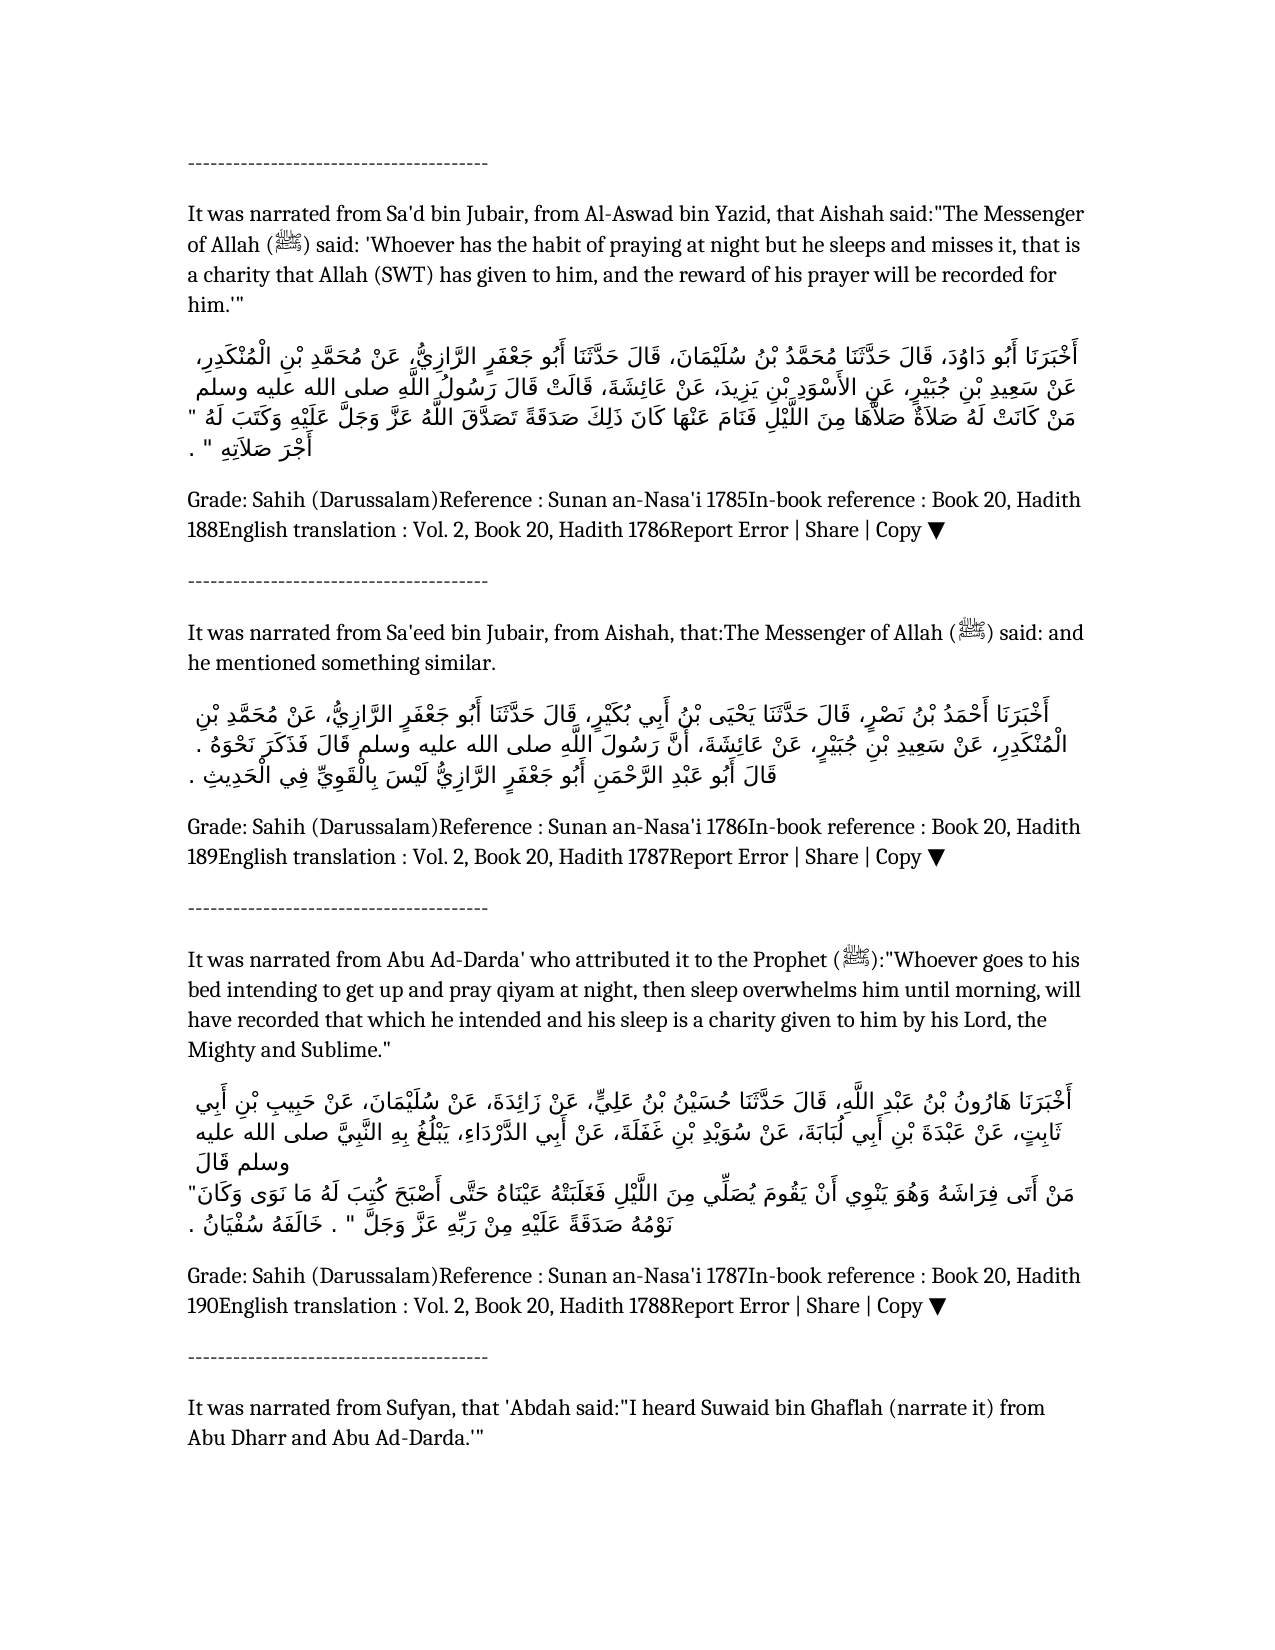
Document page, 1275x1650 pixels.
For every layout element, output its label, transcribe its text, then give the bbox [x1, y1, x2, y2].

text ---------------------------------------- [187, 1344, 1087, 1370]
text Grade: Sahih (Darussalam)Reference : Sunan an-Nasa'i 1787In-book reference : Book 20, Hadith 190English translation : Vol. 2, Book 20, Hadith 1788Report Error | Share | Copy ▼ [187, 1262, 1087, 1319]
text It was narrated from Sa'd bin Jubair, from Al-Aswad bin Yazid, that Aishah said:"The Messenger of Allah (ﷺ) said: 'Whoever has the habit of praying at night but he sleeps and misses it, that is a charity that Allah (SWT) has given to him, and the reward of his prayer will be recorded for him.'" [187, 201, 1087, 319]
text ---------------------------------------- [187, 568, 1087, 594]
text Grade: Sahih (Darussalam)Reference : Sunan an-Nasa'i 1786In-book reference : Book 20, Hadith 189English translation : Vol. 2, Book 20, Hadith 1787Report Error | Share | Copy ▼ [187, 814, 1087, 870]
text أَخْبَرَنَا أَبُو دَاوُدَ، قَالَ حَدَّثَنَا مُحَمَّدُ بْنُ سُلَيْمَانَ، قَالَ حَدَّثَنَا أَبُو جَعْفَرٍ الرَّازِيُّ، عَنْ مُحَمَّدِ بْنِ الْمُنْكَدِرِ، عَنْ سَعِيدِ بْنِ جُبَيْرٍ، عَنِ الأَسْوَدِ بْنِ يَزِيدَ، عَنْ عَائِشَةَ، قَالَتْ قَالَ رَسُولُ اللَّهِ صلى الله عليه وسلم ‏ "‏ مَنْ كَانَتْ لَهُ صَلاَةٌ صَلاَّهَا مِنَ اللَّيْلِ فَنَامَ عَنْهَا كَانَ ذَلِكَ صَدَقَةً تَصَدَّقَ اللَّهُ عَزَّ وَجَلَّ عَلَيْهِ وَكَتَبَ لَهُ أَجْرَ صَلاَتِهِ ‏"‏ ‏.‏ [187, 343, 1087, 462]
text ---------------------------------------- [187, 895, 1087, 921]
text أَخْبَرَنَا هَارُونُ بْنُ عَبْدِ اللَّهِ، قَالَ حَدَّثَنَا حُسَيْنُ بْنُ عَلِيٍّ، عَنْ زَائِدَةَ، عَنْ سُلَيْمَانَ، عَنْ حَبِيبِ بْنِ أَبِي ثَابِتٍ، عَنْ عَبْدَةَ بْنِ أَبِي لُبَابَةَ، عَنْ سُوَيْدِ بْنِ غَفَلَةَ، عَنْ أَبِي الدَّرْدَاءِ، يَبْلُغُ بِهِ النَّبِيَّ صلى الله عليه وسلم قَالَ ‏ "‏ مَنْ أَتَى فِرَاشَهُ وَهُوَ يَنْوِي أَنْ يَقُومَ يُصَلِّي مِنَ اللَّيْلِ فَغَلَبَتْهُ عَيْنَاهُ حَتَّى أَصْبَحَ كُتِبَ لَهُ مَا نَوَى وَكَانَ نَوْمُهُ صَدَقَةً عَلَيْهِ مِنْ رَبِّهِ عَزَّ وَجَلَّ ‏"‏ ‏.‏ خَالَفَهُ سُفْيَانُ ‏.‏ [187, 1088, 1087, 1238]
text It was narrated from Sa'eed bin Jubair, from Aishah, that:The Messenger of Allah (ﷺ) said: and he mentioned something similar. [187, 619, 1087, 676]
text أَخْبَرَنَا أَحْمَدُ بْنُ نَصْرٍ، قَالَ حَدَّثَنَا يَحْيَى بْنُ أَبِي بُكَيْرٍ، قَالَ حَدَّثَنَا أَبُو جَعْفَرٍ الرَّازِيُّ، عَنْ مُحَمَّدِ بْنِ الْمُنْكَدِرِ، عَنْ سَعِيدِ بْنِ جُبَيْرٍ، عَنْ عَائِشَةَ، أَنَّ رَسُولَ اللَّهِ صلى الله عليه وسلم قَالَ فَذَكَرَ نَحْوَهُ ‏.‏ قَالَ أَبُو عَبْدِ الرَّحْمَنِ أَبُو جَعْفَرٍ الرَّازِيُّ لَيْسَ بِالْقَوِيِّ فِي الْحَدِيثِ ‏.‏ [187, 701, 1087, 789]
text It was narrated from Sufyan, that 'Abdah said:"I heard Suwaid bin Ghaflah (narrate it) from Abu Dharr and Abu Ad-Darda.'" [187, 1395, 1087, 1451]
text ---------------------------------------- [187, 150, 1087, 176]
text Grade: Sahih (Darussalam)Reference : Sunan an-Nasa'i 1785In-book reference : Book 20, Hadith 188English translation : Vol. 2, Book 20, Hadith 1786Report Error | Share | Copy ▼ [187, 487, 1087, 543]
text It was narrated from Abu Ad-Darda' who attributed it to the Prophet (ﷺ):"Whoever goes to his bed intending to get up and pray qiyam at night, then sleep overwhelms him until morning, will have recorded that which he intended and his sleep is a charity given to him by his Lord, the Mighty and Sublime." [187, 946, 1087, 1064]
